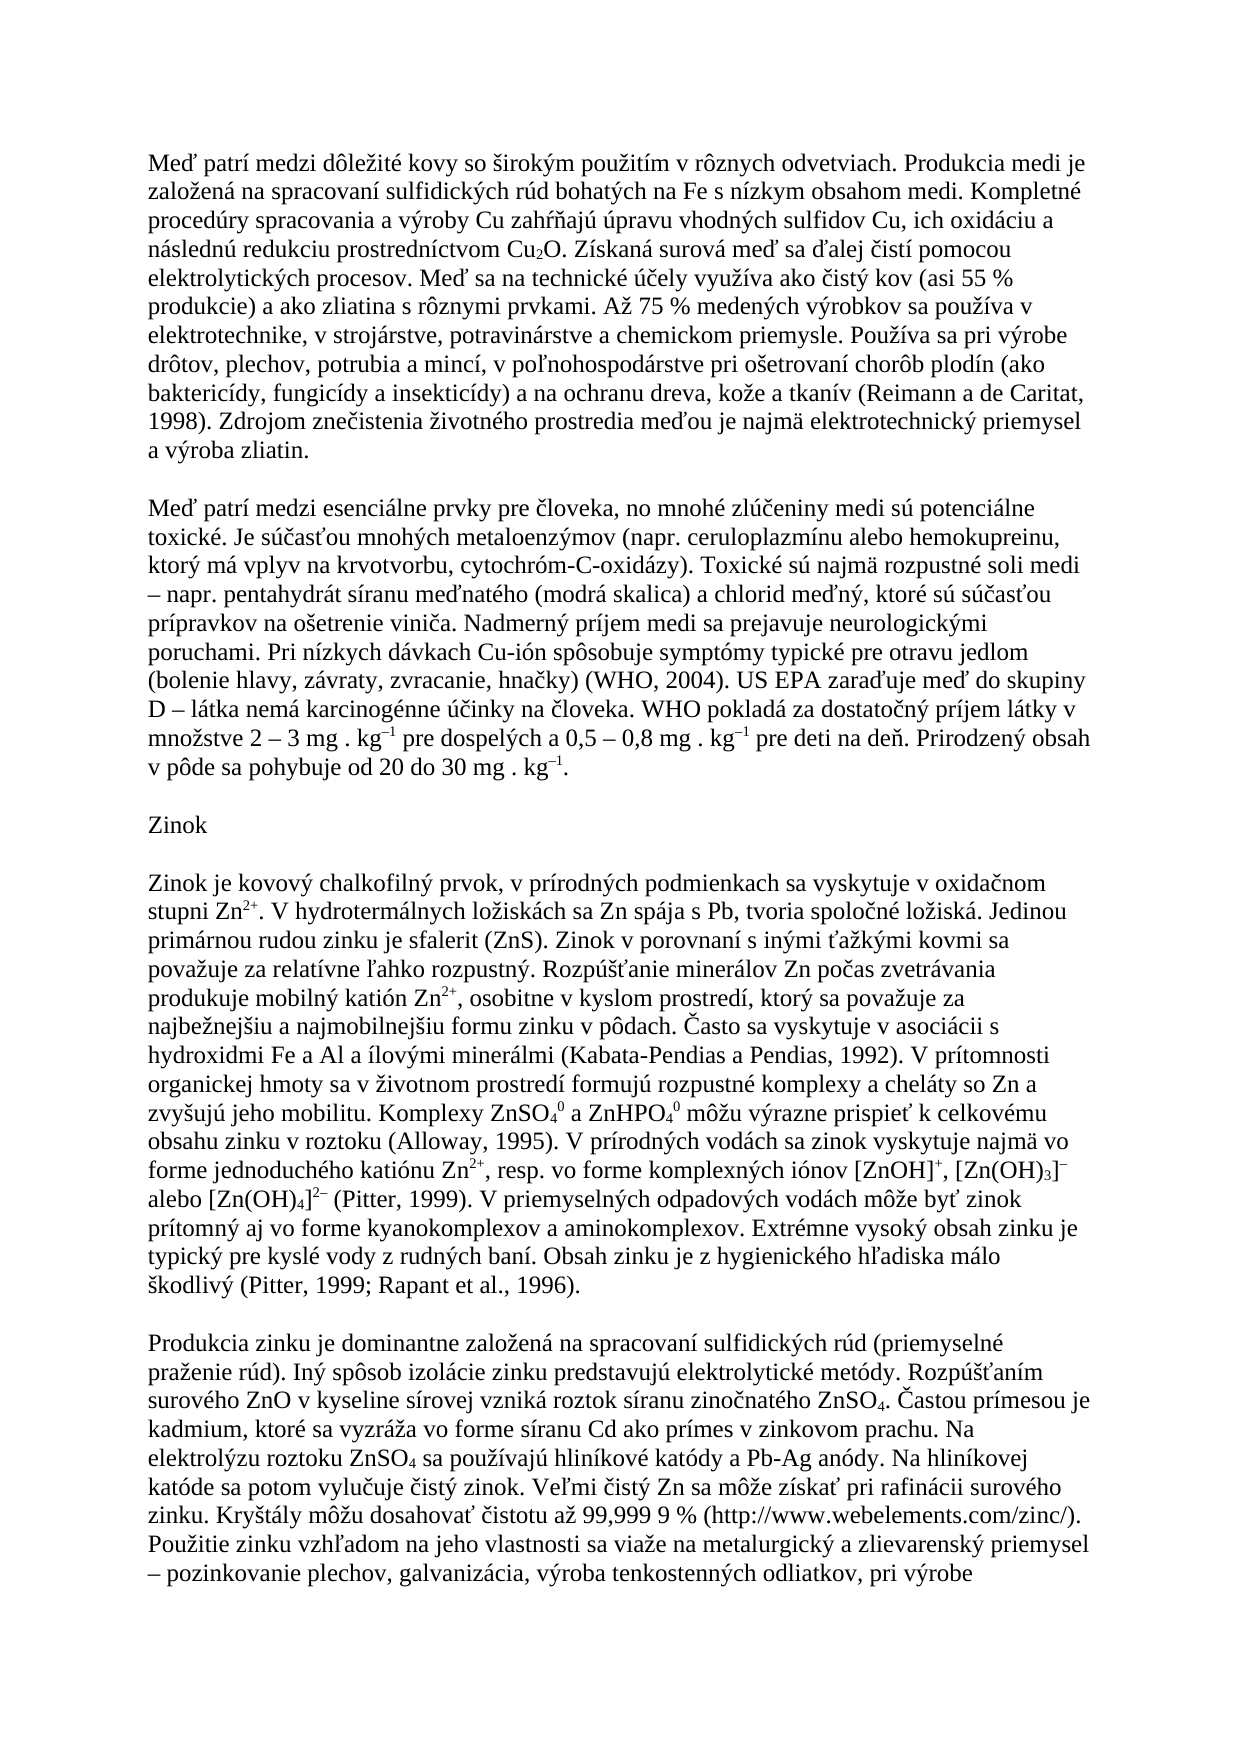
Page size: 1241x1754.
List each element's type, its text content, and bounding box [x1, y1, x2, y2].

text Zinok je kovový chalkofilný prvok, v prírodných podmienkach sa vyskytuje v oxidačnom stupni Zn2+. V hydrotermálnych ložiskách sa Zn spája s Pb, tvoria spoločné ložiská. Jedinou primárnou rudou zinku je sfalerit (ZnS). Zinok v porovnaní s inými ťažkými kovmi sa považuje za relatívne ľahko rozpustný. Rozpúšťanie minerálov Zn počas zvetrávania produkuje mobilný katión Zn2+, osobitne v kyslom prostredí, ktorý sa považuje za najbežnejšiu a najmobilnejšiu formu zinku v pôdach. Často sa vyskytuje v asociácii s hydroxidmi Fe a Al a ílovými minerálmi (Kabata-Pendias a Pendias, 1992). V prítomnosti organickej hmoty sa v životnom prostredí formujú rozpustné komplexy a cheláty so Zn a zvyšujú jeho mobilitu. Komplexy ZnSO40 a ZnHPO40 môžu výrazne prispieť k celkovému obsahu zinku v roztoku (Alloway, 1995). V prírodných vodách sa zinok vyskytuje najmä vo forme jednoduchého katiónu Zn2+, resp. vo forme komplexných iónov [ZnOH]+, [Zn(OH)3]– alebo [Zn(OH)4]2– (Pitter, 1999). V priemyselných odpadových vodách môže byť zinok prítomný aj vo forme kyanokomplexov a aminokomplexov. Extrémne vysoký obsah zinku je typický pre kyslé vody z rudných baní. Obsah zinku je z hygienického hľadiska málo škodlivý (Pitter, 1999; Rapant et al., 1996). [148, 868, 1093, 1299]
text Meď patrí medzi esenciálne prvky pre človeka, no mnohé zlúčeniny medi sú potenciálne toxické. Je súčasťou mnohých metaloenzýmov (napr. ceruloplazmínu alebo hemokupreinu, ktorý má vplyv na krvotvorbu, cytochróm-C-oxidázy). Toxické sú najmä rozpustné soli medi – napr. pentahydrát síranu meďnatého (modrá skalica) a chlorid meďný, ktoré sú súčasťou prípravkov na ošetrenie viniča. Nadmerný príjem medi sa prejavuje neurologickými poruchami. Pri nízkych dávkach Cu-ión spôsobuje symptómy typické pre otravu jedlom (bolenie hlavy, závraty, zvracanie, hnačky) (WHO, 2004). US EPA zaraďuje meď do skupiny D – látka nemá karcinogénne účinky na človeka. WHO pokladá za dostatočný príjem látky v množstve 2 – 3 mg . kg–1 pre dospelých a 0,5 – 0,8 mg . kg–1 pre deti na deň. Prirodzený obsah v pôde sa pohybuje od 20 do 30 mg . kg–1. [148, 493, 1093, 781]
text Zinok [148, 810, 1093, 838]
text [148, 1328, 1093, 1587]
text Meď patrí medzi dôležité kovy so širokým použitím v rôznych odvetviach. Produkcia medi je založená na spracovaní sulfidických rúd bohatých na Fe s nízkym obsahom medi. Kompletné procedúry spracovania a výroby Cu zahŕňajú úpravu vhodných sulfidov Cu, ich oxidáciu a následnú redukciu prostredníctvom Cu2O. Získaná surová meď sa ďalej čistí pomocou elektrolytických procesov. Meď sa na technické účely využíva ako čistý kov (asi 55 % produkcie) a ako zliatina s rôznymi prvkami. Až 75 % medených výrobkov sa používa v elektrotechnike, v strojárstve, potravinárstve a chemickom priemysle. Používa sa pri výrobe drôtov, plechov, potrubia a mincí, v poľnohospodárstve pri ošetrovaní chorôb plodín (ako baktericídy, fungicídy a insekticídy) a na ochranu dreva, kože a tkanív (Reimann a de Caritat, 1998). Zdrojom znečistenia životného prostredia meďou je najmä elektrotechnický priemysel a výroba zliatin. [148, 148, 1093, 464]
